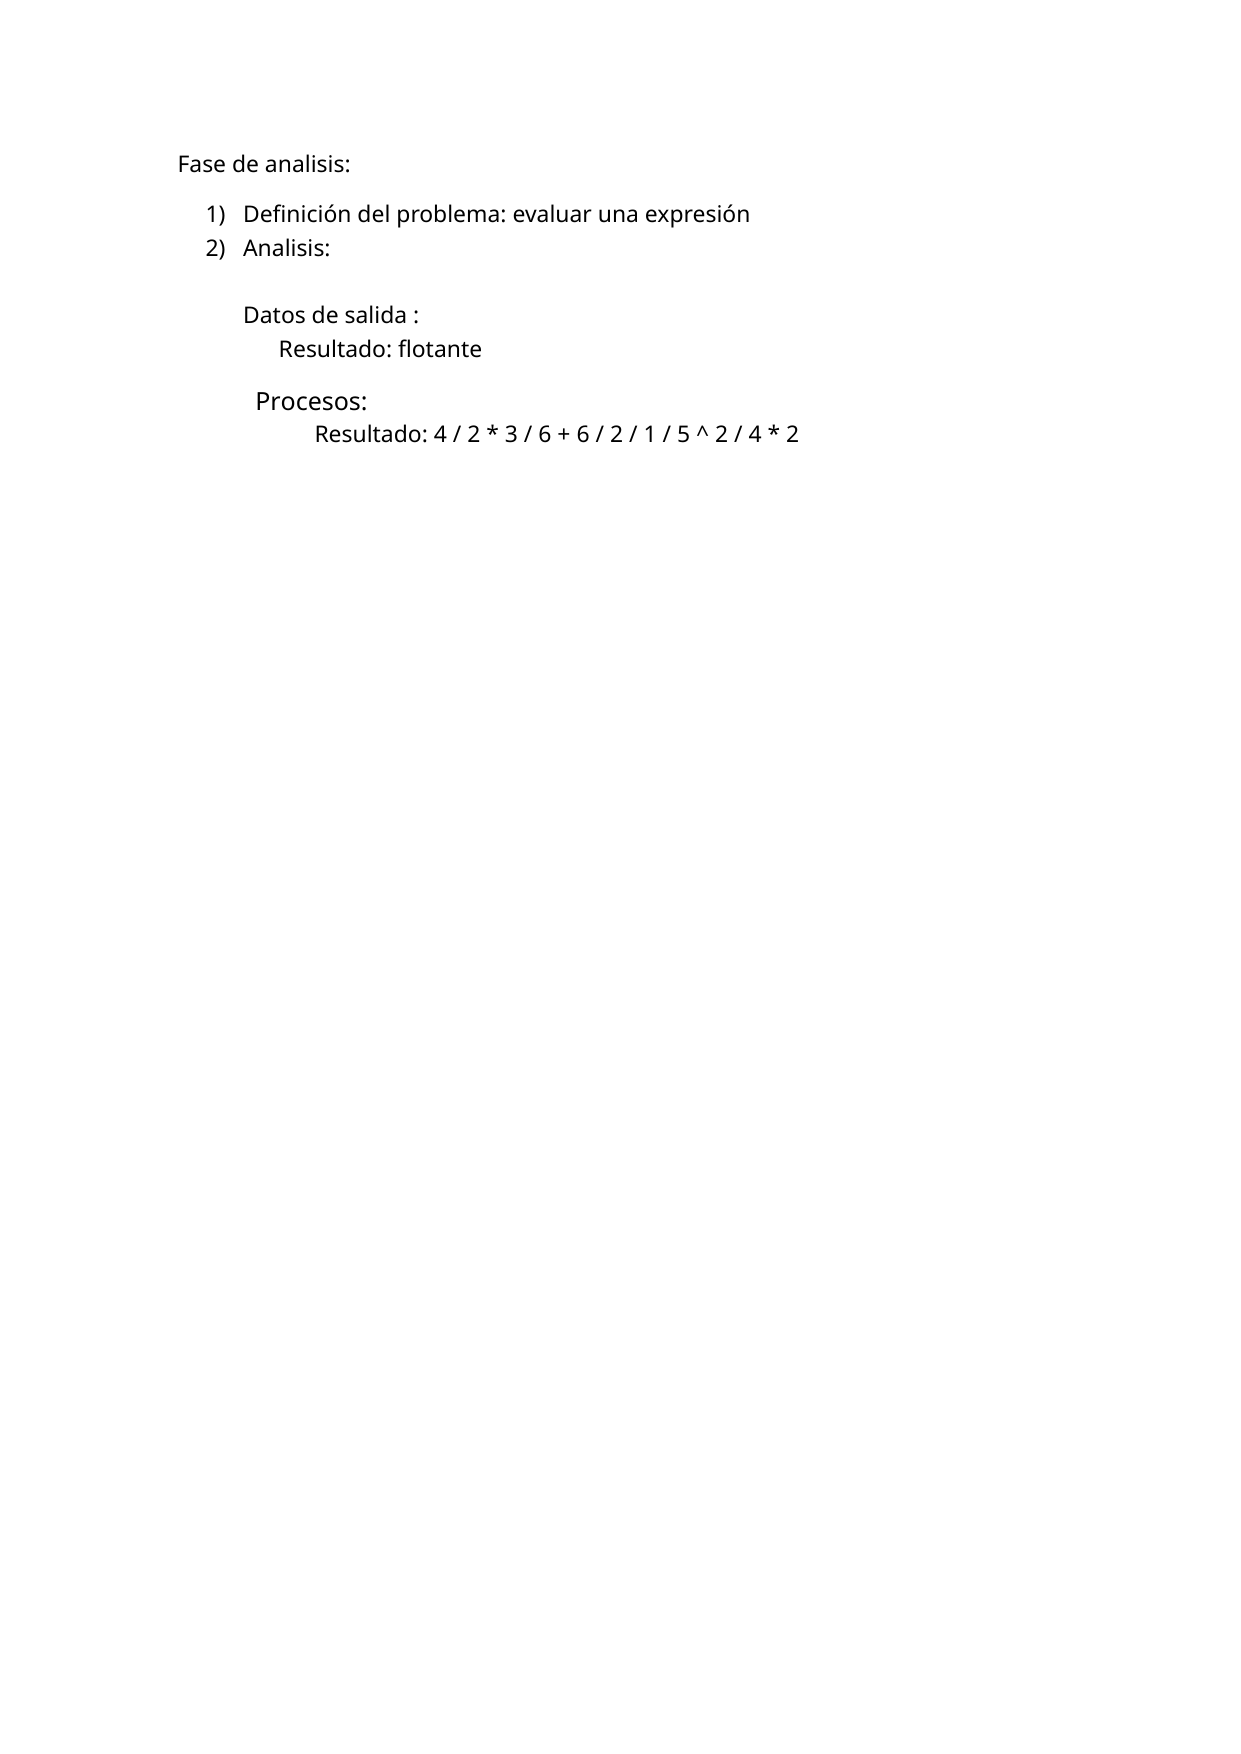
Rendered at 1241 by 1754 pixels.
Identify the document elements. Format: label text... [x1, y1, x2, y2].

list Resultado: flotante [243, 333, 1063, 364]
list Analisis: [205, 232, 1063, 263]
list Definición del problema: evaluar una expresión [205, 198, 1063, 229]
text Fase de analisis: [177, 148, 1063, 179]
list Datos de salida : [243, 299, 1063, 331]
text Procesos: [177, 383, 1063, 417]
list Resultado: 4 / 2 * 3 / 6 + 6 / 2 / 1 / 5 ^ 2 / 4 * 2 [243, 417, 1063, 449]
